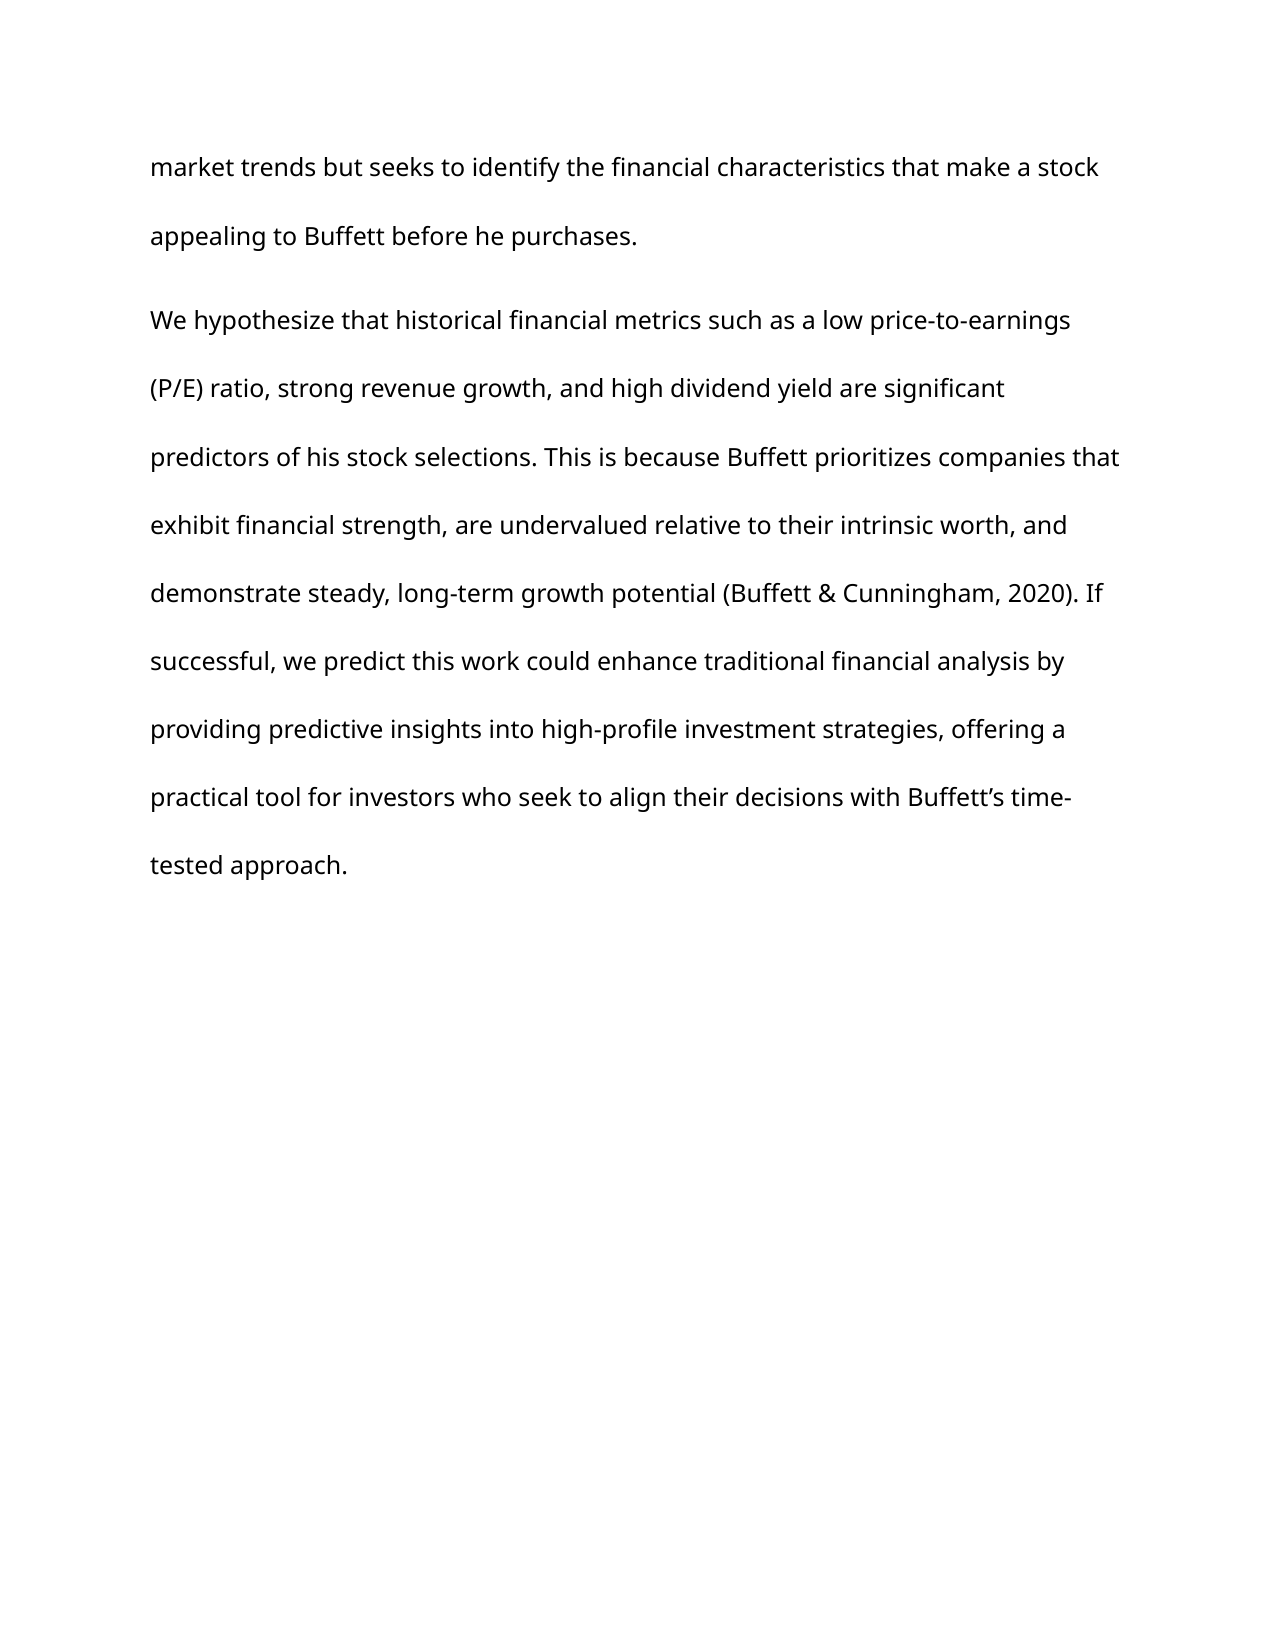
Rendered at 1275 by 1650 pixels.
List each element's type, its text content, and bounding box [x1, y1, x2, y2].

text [150, 150, 1125, 252]
